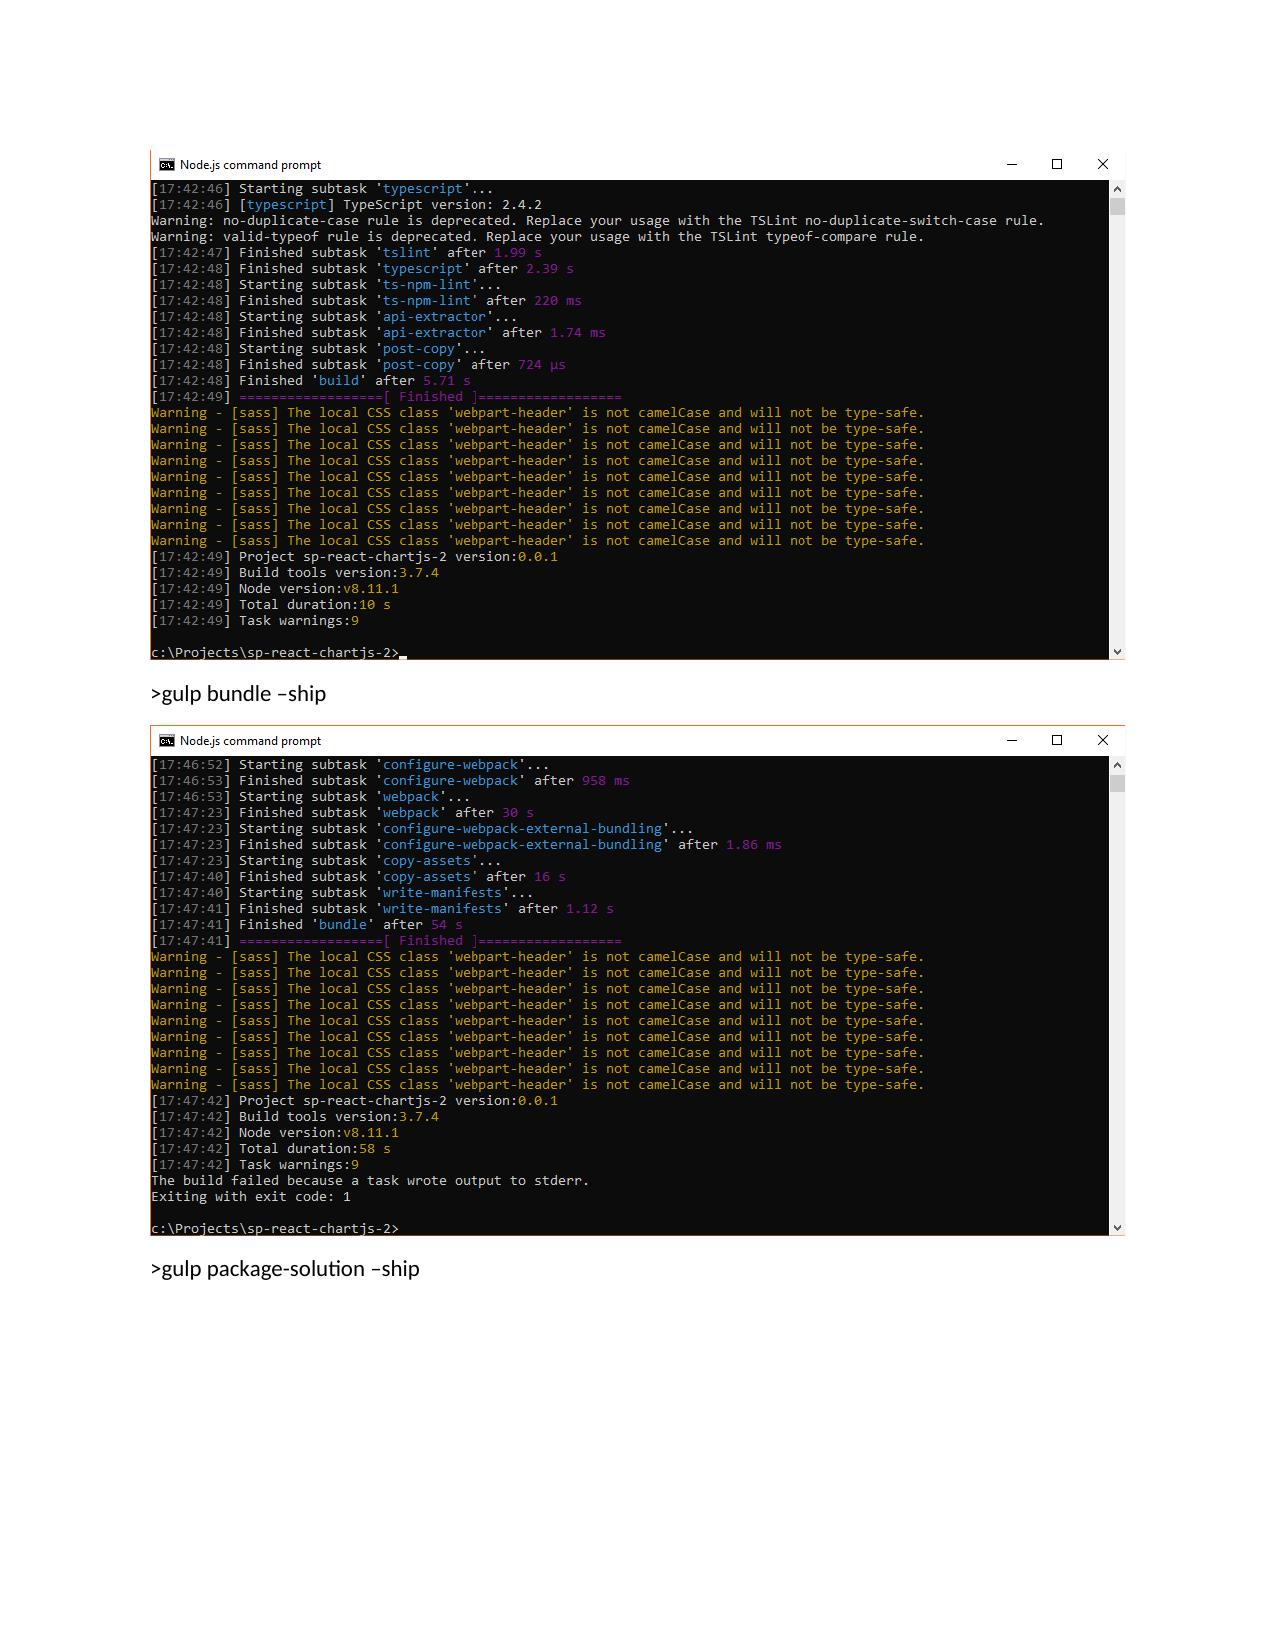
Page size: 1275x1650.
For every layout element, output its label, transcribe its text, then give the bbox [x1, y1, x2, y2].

picture [150, 725, 1125, 1236]
text >gulp bundle –ship [150, 679, 1125, 707]
picture [150, 150, 1125, 660]
text >gulp package-solution –ship [150, 1254, 1125, 1282]
